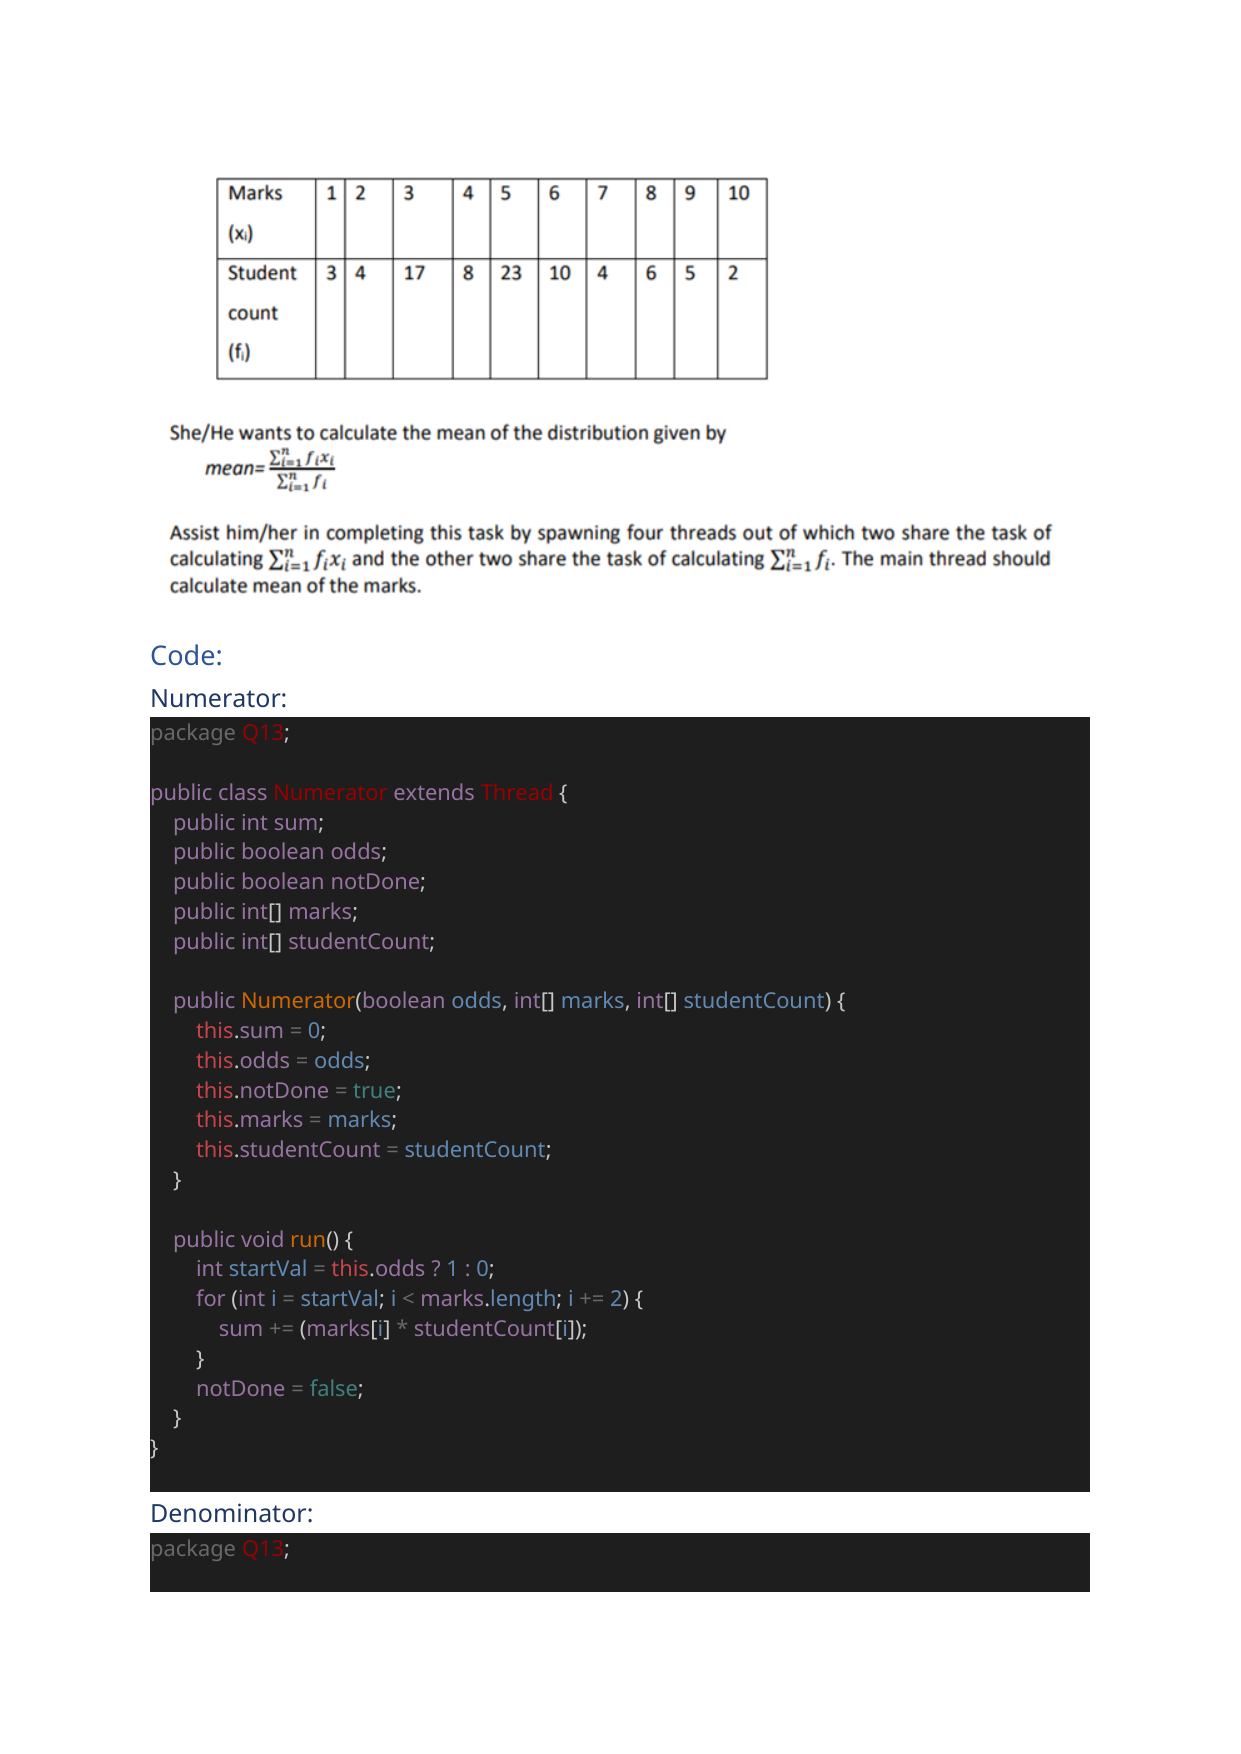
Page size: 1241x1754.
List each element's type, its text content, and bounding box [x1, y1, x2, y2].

text public boolean odds; [150, 836, 1090, 866]
text public void run() { [150, 1223, 1090, 1253]
text int startVal = this.odds ? 1 : 0; [150, 1253, 1090, 1283]
picture [150, 150, 1090, 618]
text } [150, 1164, 1090, 1194]
text for (int i = startVal; i < marks.length; i += 2) { [150, 1283, 1090, 1313]
text package Q13; [150, 1533, 1090, 1562]
text public int[] studentCount; [150, 926, 1090, 955]
text } [150, 1402, 1090, 1432]
text package Q13; [150, 717, 1090, 747]
text notDone = false; [150, 1372, 1090, 1402]
subtitle Numerator: [150, 680, 1090, 714]
subtitle Denominator: [150, 1496, 1090, 1530]
text public boolean notDone; [150, 866, 1090, 896]
text public Numerator(boolean odds, int[] marks, int[] studentCount) { [150, 985, 1090, 1015]
text } [150, 1432, 1090, 1462]
text } [150, 1343, 1090, 1372]
text public class Numerator extends Thread { [150, 777, 1090, 806]
text this.odds = odds; [150, 1045, 1090, 1074]
text public int[] marks; [150, 896, 1090, 926]
text this.studentCount = studentCount; [150, 1134, 1090, 1164]
text this.sum = 0; [150, 1015, 1090, 1045]
subtitle Code: [150, 636, 1090, 673]
text public int sum; [150, 806, 1090, 836]
text sum += (marks[i] * studentCount[i]); [150, 1313, 1090, 1343]
text this.marks = marks; [150, 1104, 1090, 1134]
text this.notDone = true; [150, 1074, 1090, 1104]
